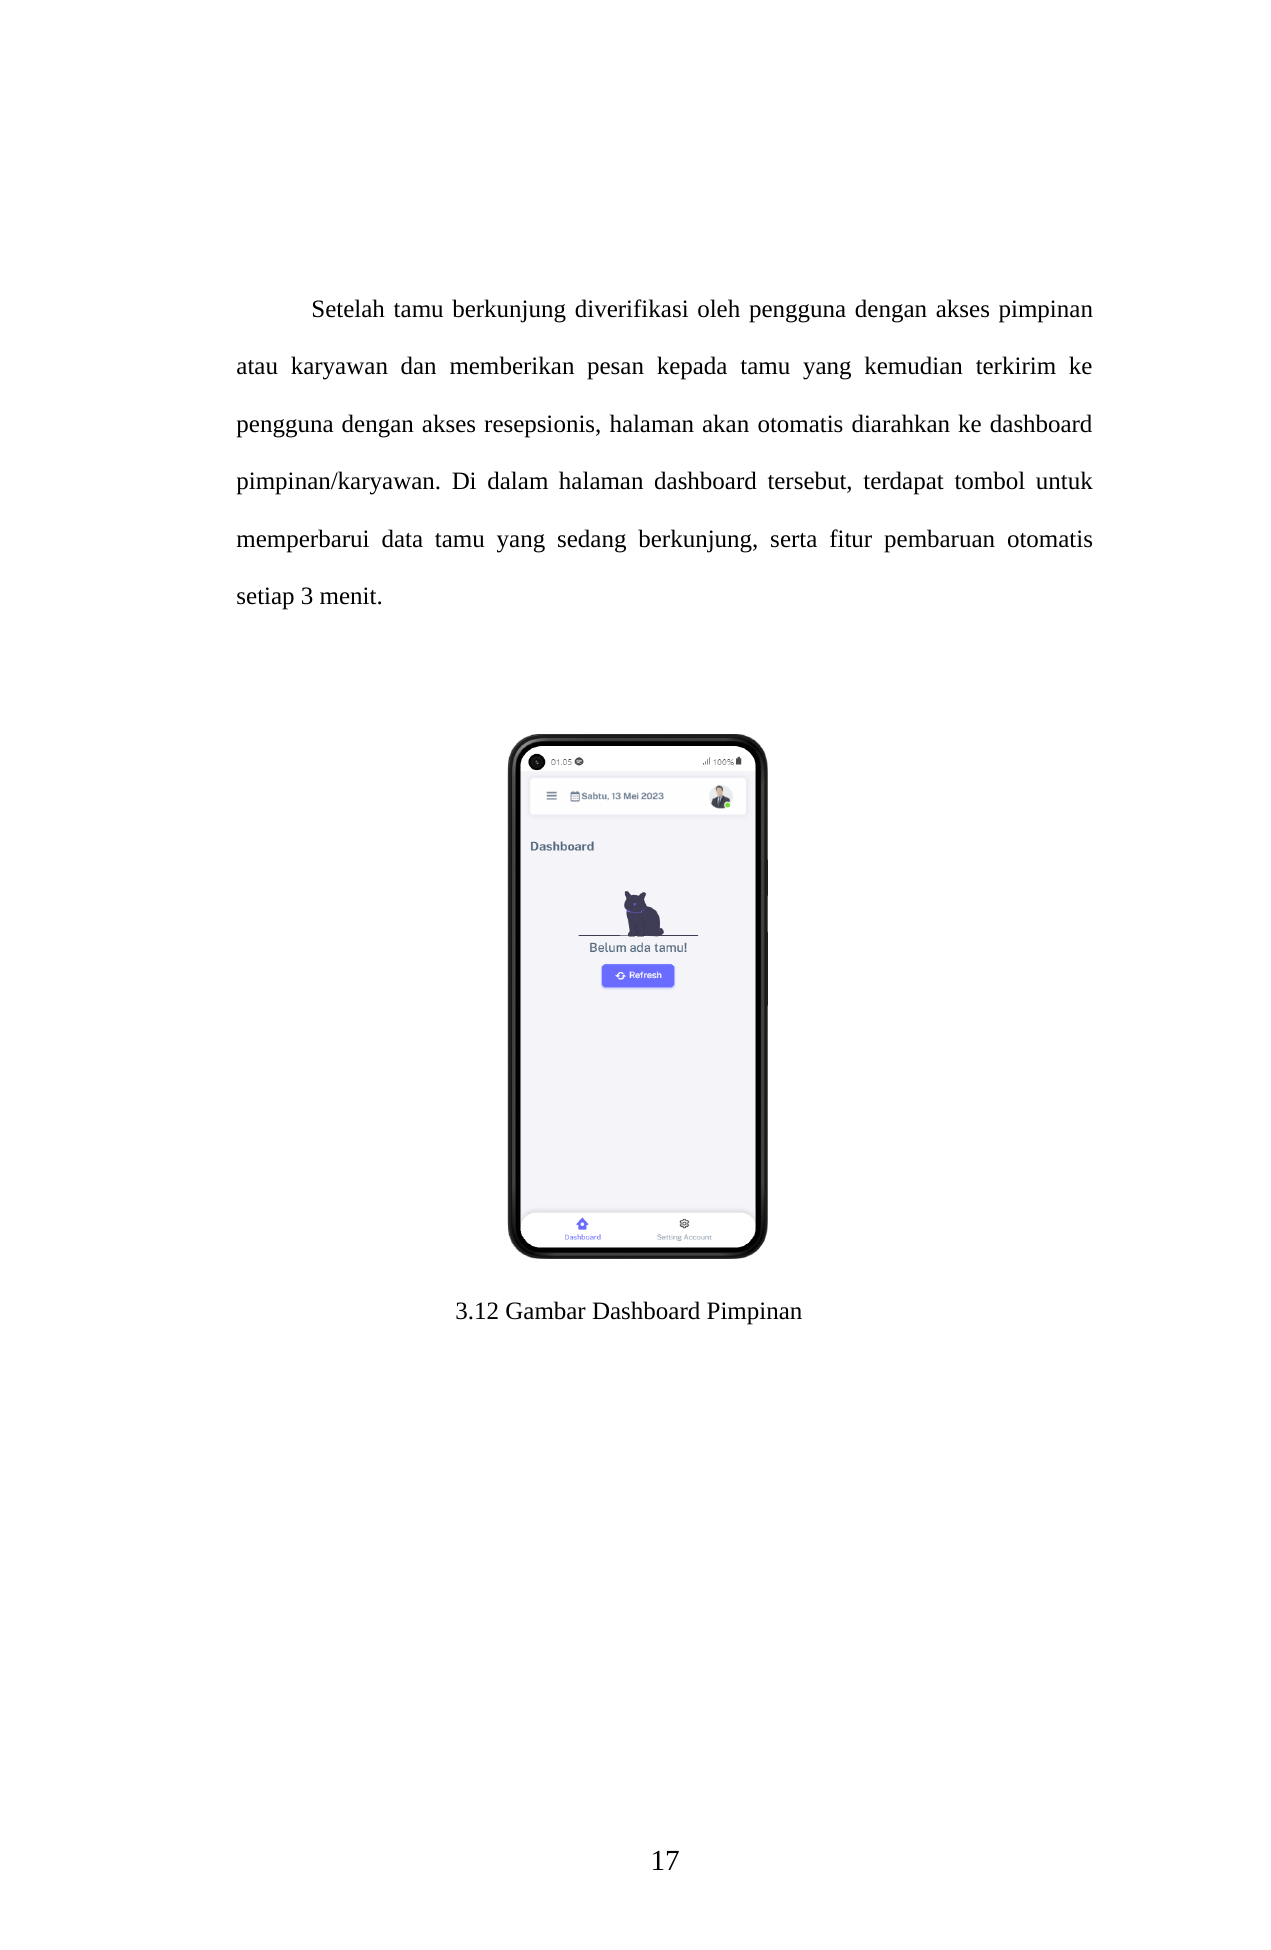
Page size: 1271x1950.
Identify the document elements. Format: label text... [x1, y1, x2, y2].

picture [507, 734, 768, 1259]
text Setelah tamu berkunjung diverifikasi oleh pengguna dengan akses pimpinan atau karyawan dan memberikan pesan kepada tamu yang kemudian terkirim ke pengguna dengan akses resepsionis, halaman akan otomatis diarahkan ke dashboard pimpinan/karyawan. Di dalam halaman dashboard tersebut, terdapat tombol untuk memperbarui data tamu yang sedang berkunjung, serta fitur pembaruan otomatis setiap 3 menit. [236, 294, 1094, 610]
